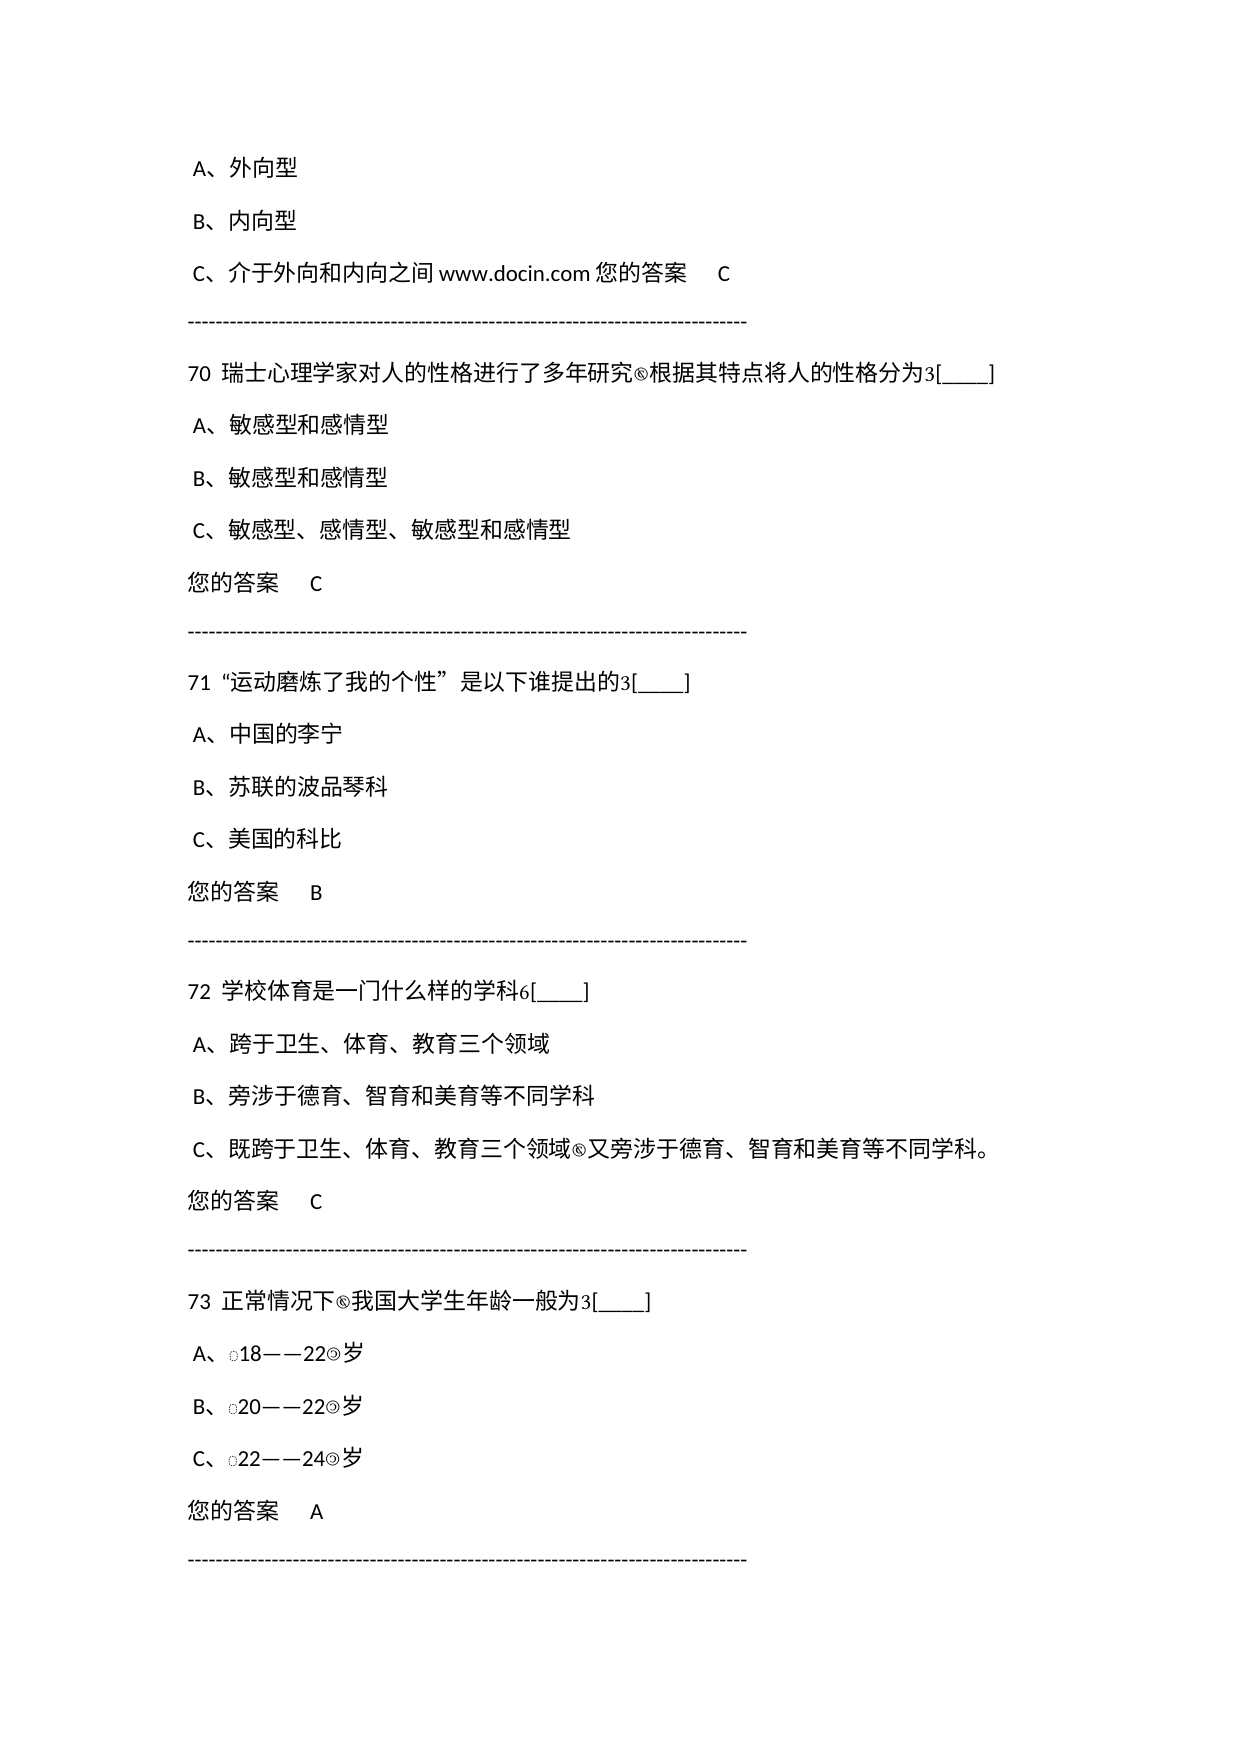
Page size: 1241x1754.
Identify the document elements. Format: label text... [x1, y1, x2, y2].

text B、20——22岁 [187, 1387, 1053, 1421]
text A、敏感型和感情型 [187, 407, 1053, 440]
text A、跨于卫生、体育、教育三个领域 [187, 1026, 1053, 1059]
text 73 正常情况下我国大学生年龄一般为[____] [187, 1282, 1053, 1316]
text B、苏联的波品琴科 [187, 769, 1053, 802]
text C、介于外向和内向之间www.docin.com您的答案 C [187, 255, 1053, 288]
text C、美国的科比 [187, 821, 1053, 854]
text C、敏感型、感情型、敏感型和感情型 [187, 512, 1053, 545]
text 您的答案 B [187, 874, 1053, 907]
text B、旁涉于德育、智育和美育等不同学科 [187, 1078, 1053, 1111]
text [187, 1545, 1053, 1573]
text 71 “运动磨炼了我的个性”是以下谁提出的[____] [187, 664, 1053, 697]
text B、内向型 [187, 202, 1053, 236]
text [187, 307, 1053, 336]
text B、敏感型和感情型 [187, 459, 1053, 493]
text -------------------------------------------------------------------------------- [187, 617, 1053, 645]
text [187, 1236, 1053, 1264]
text 您的答案 C [187, 564, 1053, 598]
text A、18——22岁 [187, 1335, 1053, 1368]
text C、既跨于卫生、体育、教育三个领域又旁涉于德育、智育和美育等不同学科。 [187, 1131, 1053, 1164]
text 72 学校体育是一门什么样的学科[____] [187, 973, 1053, 1006]
text A、中国的李宁 [187, 716, 1053, 749]
text 您的答案 C [187, 1183, 1053, 1216]
text C、22——24岁 [187, 1440, 1053, 1473]
text A、外向型 [187, 150, 1053, 183]
text 70 瑞士心理学家对人的性格进行了多年研究根据其特点将人的性格分为[____] [187, 354, 1053, 388]
text 您的答案 A [187, 1492, 1053, 1526]
text -------------------------------------------------------------------------------- [187, 926, 1053, 954]
